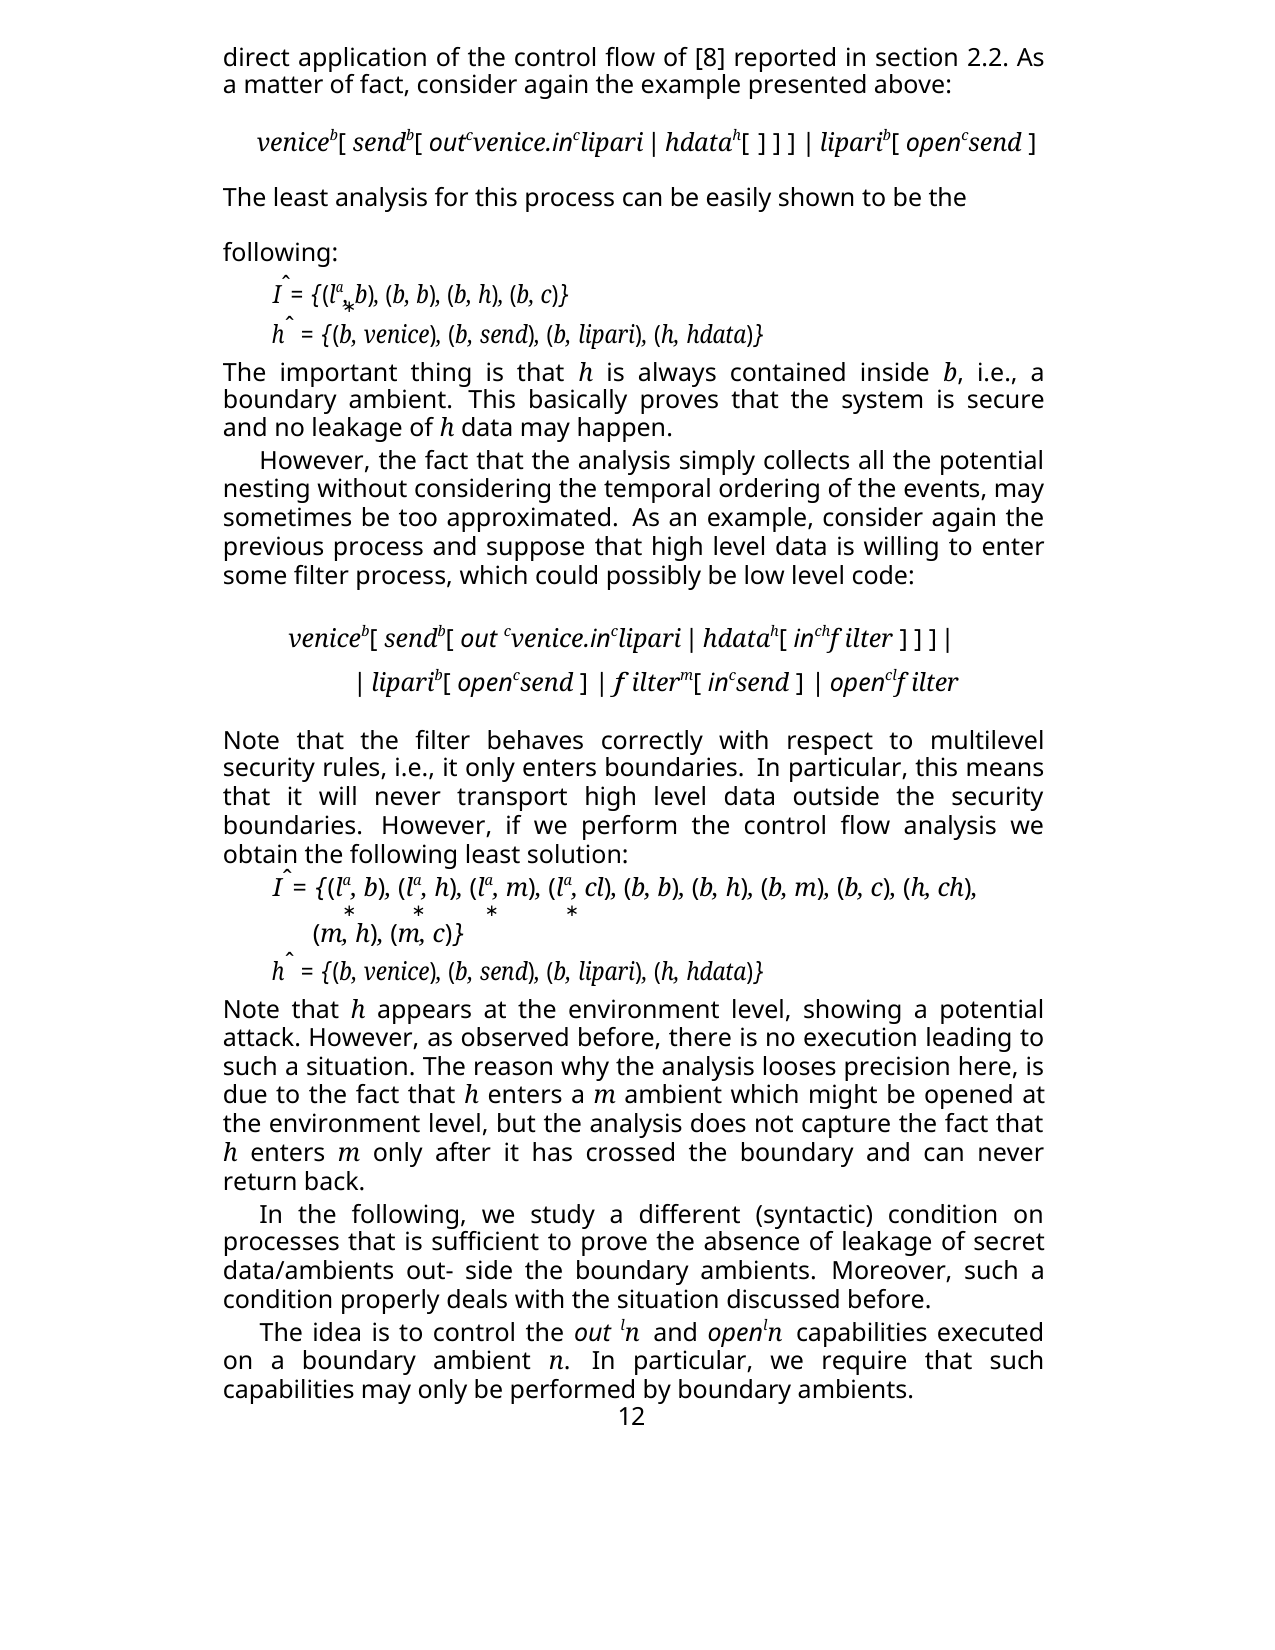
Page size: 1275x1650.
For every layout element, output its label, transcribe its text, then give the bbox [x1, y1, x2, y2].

text Iˆ= {(la, b), (la, h), (la, m), (la, cl), (b, b), (b, h), (b, m), (b, c), (h, ch), [273, 874, 1096, 902]
text direct application of the control flow of [8] reported in section 2.2. As a matter of fact, consider again the example presented above: [223, 43, 1045, 101]
text hˆ = {(b, venice), (b, send), (b, lipari), (h, hdata)} [271, 311, 1096, 351]
text Note that the filter behaves correctly with respect to multilevel security rules, i.e., it only enters boundaries. In particular, this means that it will never transport high level data outside the security boundaries. However, if we perform the control flow analysis we obtain the following least solution: [223, 726, 1044, 871]
text In the following, we study a different (syntactic) condition on processes that is sufficient to prove the absence of leakage of secret data/ambients out- side the boundary ambients. Moreover, such a condition properly deals with the situation discussed before. [223, 1200, 1045, 1316]
text | liparib[ opencsend ] | f ilterm[ incsend ] | openclf ilter [179, 665, 958, 699]
text hˆ = {(b, venice), (b, send), (b, lipari), (h, hdata)} [271, 948, 1096, 988]
text veniceb[ sendb[ outcvenice.inclipari | hdatah[ ] ] ] | liparib[ opencsend ] The least analysis for this process can be easily shown to be the following: [223, 103, 1053, 269]
text veniceb[ sendb[ out cvenice.inclipari | hdatah[ inchf ilter ] ] ] | [179, 621, 952, 655]
text ∗ ∗ ∗ ∗ [342, 902, 1096, 921]
text (m, h), (m, c)} [313, 921, 1096, 948]
text Note that h appears at the environment level, showing a potential attack. However, as observed before, there is no execution leading to such a situation. The reason why the analysis looses precision here, is due to the fact that h enters a m ambient which might be opened at the environment level, but the analysis does not capture the fact that h enters m only after it has crossed the boundary and can never return back. [223, 996, 1045, 1198]
text The idea is to control the out ln and openln capabilities executed on a boundary ambient n. In particular, we require that such capabilities may only be performed by boundary ambients. [223, 1319, 1045, 1406]
text The important thing is that h is always contained inside b, i.e., a boundary ambient. This basically proves that the system is secure and no leakage of h data may happen. [223, 359, 1045, 444]
text However, the fact that the analysis simply collects all the potential nesting without considering the temporal ordering of the events, may sometimes be too approximated. As an example, consider again the previous process and suppose that high level data is willing to enter some filter process, which could possibly be low level code: [223, 447, 1045, 591]
text Iˆ= {(la, b), (b, b), (b, h), (b, c)} [273, 271, 1096, 311]
